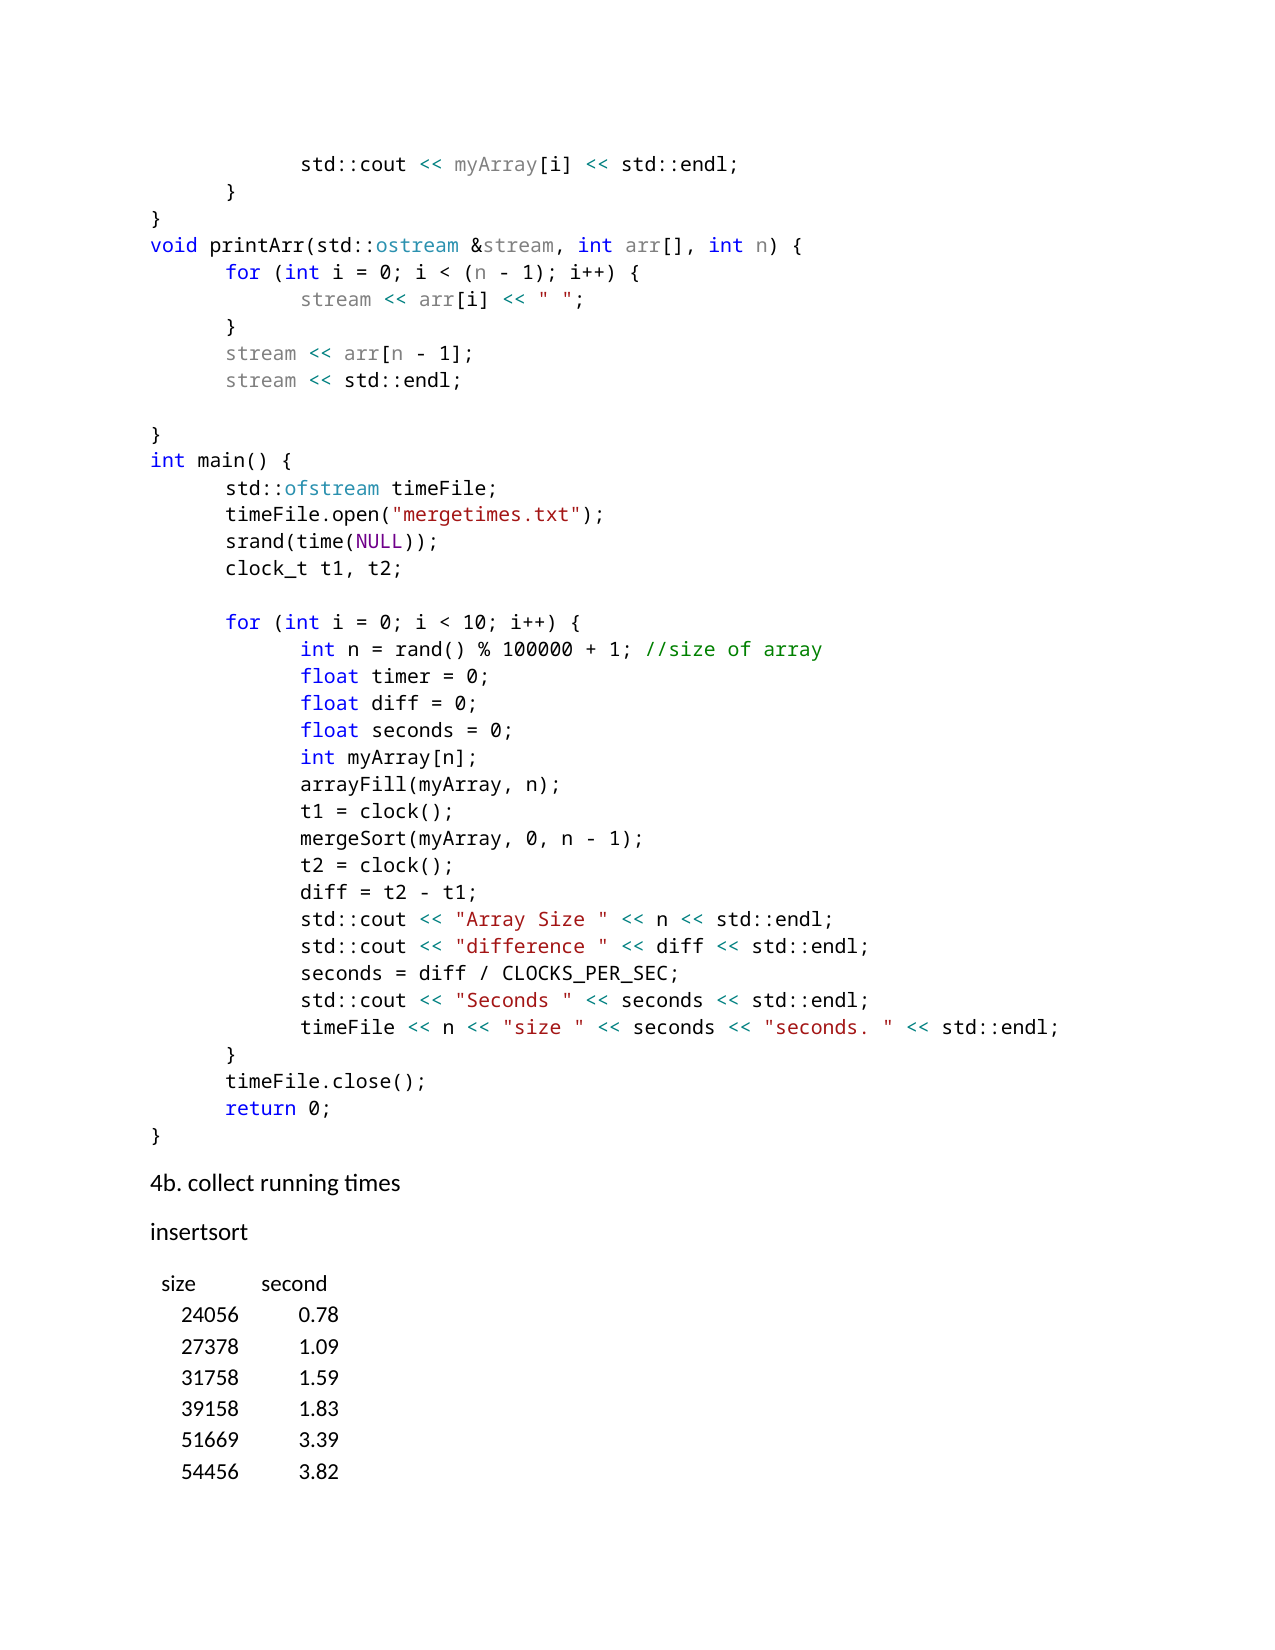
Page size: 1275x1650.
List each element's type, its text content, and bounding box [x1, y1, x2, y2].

text stream << arr[i] << " "; [150, 285, 1125, 312]
text stream << arr[n - 1]; [150, 339, 1125, 366]
table_cell 27378 [150, 1329, 250, 1360]
table_cell 54456 [150, 1454, 250, 1485]
text seconds = diff / CLOCKS_PER_SEC; [150, 959, 1125, 986]
text } [150, 204, 1125, 231]
text 4b. collect running times [150, 1167, 1125, 1197]
table_header size [150, 1266, 250, 1297]
text mergeSort(myArray, 0, n - 1); [150, 824, 1125, 851]
text int myArray[n]; [150, 743, 1125, 771]
text timeFile << n << "size " << seconds << "seconds. " << std::endl; [150, 1013, 1125, 1040]
table_cell 1.83 [250, 1391, 350, 1422]
text std::cout << "difference " << diff << std::endl; [150, 932, 1125, 959]
table_cell 3.82 [250, 1454, 350, 1485]
text srand(time(NULL)); [150, 528, 1125, 555]
text float seconds = 0; [150, 717, 1125, 743]
text } [150, 1121, 1125, 1148]
table_cell 51669 [150, 1423, 250, 1454]
text std::cout << myArray[i] << std::endl; [150, 150, 1125, 177]
text insertsort [150, 1217, 1125, 1247]
text timeFile.close(); [150, 1067, 1125, 1094]
text for (int i = 0; i < (n - 1); i++) { [150, 258, 1125, 285]
text t1 = clock(); [150, 797, 1125, 824]
text } [150, 312, 1125, 339]
table_cell 39158 [150, 1391, 250, 1422]
text int n = rand() % 100000 + 1; //size of array [150, 636, 1125, 663]
text clock_t t1, t2; [150, 555, 1125, 582]
text diff = t2 - t1; [150, 878, 1125, 905]
table_cell 3.39 [250, 1423, 350, 1454]
table_header second [250, 1266, 350, 1297]
text arrayFill(myArray, n); [150, 771, 1125, 797]
text } [150, 420, 1125, 447]
text t2 = clock(); [150, 851, 1125, 878]
text std::cout << "Array Size " << n << std::endl; [150, 905, 1125, 932]
text timeFile.open("mergetimes.txt"); [150, 501, 1125, 528]
text return 0; [150, 1094, 1125, 1121]
text stream << std::endl; [150, 366, 1125, 393]
text for (int i = 0; i < 10; i++) { [150, 609, 1125, 636]
text } [150, 177, 1125, 204]
table_cell 1.59 [250, 1360, 350, 1391]
table_cell 1.09 [250, 1329, 350, 1360]
table_cell 24056 [150, 1298, 250, 1329]
text int main() { [150, 447, 1125, 474]
text std::ofstream timeFile; [150, 474, 1125, 501]
table_cell 0.78 [250, 1298, 350, 1329]
text } [150, 1040, 1125, 1067]
text float diff = 0; [150, 689, 1125, 717]
text float timer = 0; [150, 663, 1125, 689]
text std::cout << "Seconds " << seconds << std::endl; [150, 986, 1125, 1013]
table_cell 31758 [150, 1360, 250, 1391]
text void printArr(std::ostream &stream, int arr[], int n) { [150, 231, 1125, 258]
